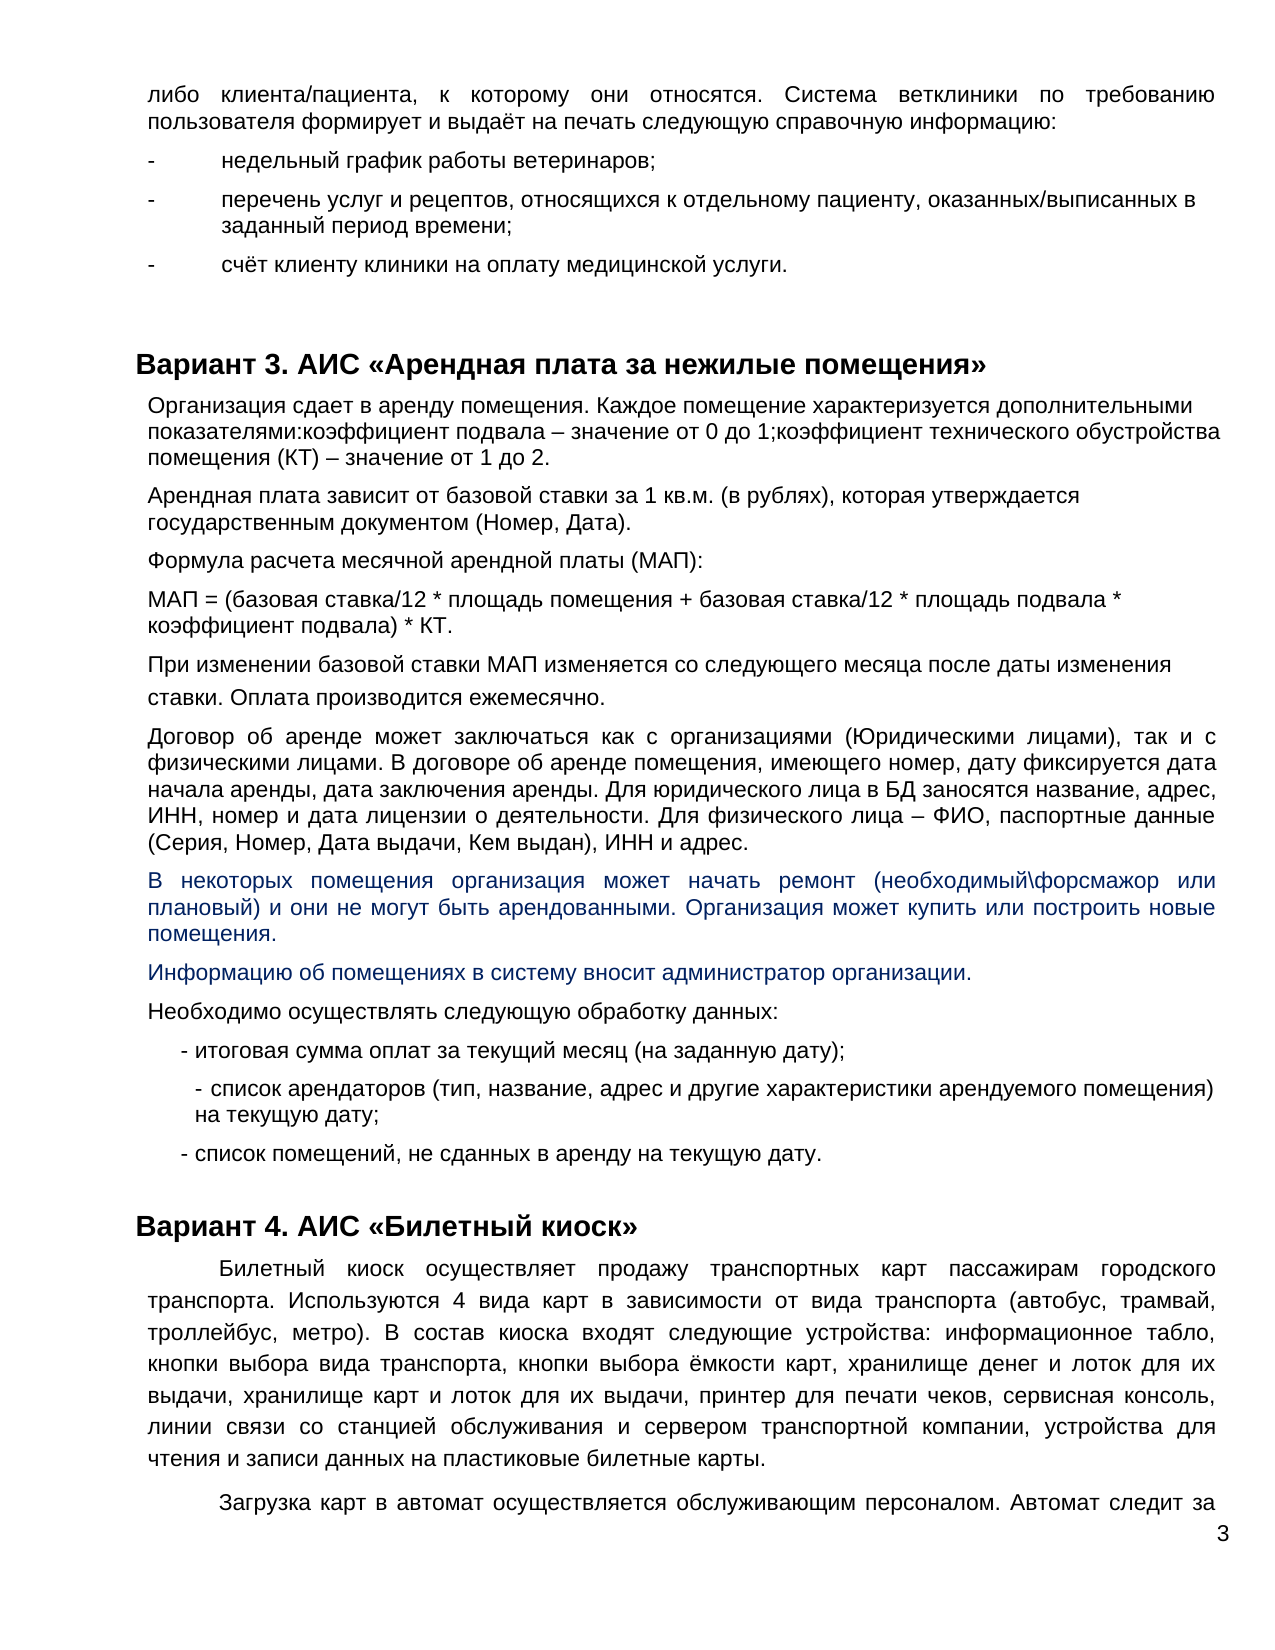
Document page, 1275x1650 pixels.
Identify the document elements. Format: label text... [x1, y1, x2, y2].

text При изменении базовой ставки МАП изменяется со следующего месяца после даты изменения [147, 651, 1229, 677]
text Договор об аренде может заключаться как с организациями (Юридическими лицами), так и с физическими лицами. В договоре об аренде помещения, имеющего номер, дату фиксируется дата начала аренды, дата заключения аренды. Для юридического лица в БД заносятся название, адрес, ИНН, номер и дата лицензии о деятельности. Для физического лица – ФИО, паспортные данные (Серия, Номер, Дата выдачи, Кем выдан), ИНН и адрес. [147, 723, 1217, 855]
text МАП = (базовая ставка/12 * площадь помещения + базовая ставка/12 * площадь подвала * коэффициент подвала) * КТ. [147, 587, 1229, 638]
list список помещений, не сданных в аренду на текущую дату. [180, 1140, 1229, 1166]
text ставки. Оплата производится ежемесячно. [147, 684, 1229, 710]
subtitle Вариант 3. АИС «Арендная плата за нежилые помещения» [135, 347, 1229, 380]
text Необходимо осуществлять следующую обработку данных: [147, 998, 1229, 1024]
list перечень услуг и рецептов, относящихся к отдельному пациенту, оказанных/выписанных в заданный период времени; [147, 186, 1216, 238]
text Арендная плата зависит от базовой ставки за 1 кв.м. (в рублях), которая утверждается государственным документом (Номер, Дата). [147, 483, 1216, 535]
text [147, 1489, 1216, 1515]
text Информацию об помещениях в систему вносит администратор организации. [147, 959, 1217, 985]
list итоговая сумма оплат за текущий месяц (на заданную дату); [180, 1037, 1229, 1063]
text В некоторых помещения организация может начать ремонт (необходимый\форсмажор или плановый) и они не могут быть арендованными. Организация может купить или построить новые помещения. [147, 867, 1217, 946]
list недельный график работы ветеринаров; [147, 147, 1229, 173]
subtitle Вариант 4. АИС «Билетный киоск» [135, 1209, 1229, 1243]
list счёт клиенту клиники на оплату медицинской услуги. [147, 251, 1229, 277]
text Формула расчета месячной арендной платы (МАП): [147, 547, 1229, 574]
list список арендаторов (тип, название, адрес и другие характеристики арендуемого помещения) на текущую дату; [194, 1076, 1216, 1127]
text Организация сдает в аренду помещения. Каждое помещение характеризуется дополнительными показателями:коэффициент подвала – значение от 0 до 1;коэффициент технического обустройства помещения (КТ) – значение от 1 до 2. [147, 393, 1229, 471]
text Билетный киоск осуществляет продажу транспортных карт пассажирам городского транспорта. Используются 4 вида карт в зависимости от вида транспорта (автобус, трамвай, троллейбус, метро). В состав киоска входят следующие устройства: информационное табло, кнопки выбора вида транспорта, кнопки выбора ёмкости карт, хранилище денег и лоток для их выдачи, хранилище карт и лоток для их выдачи, принтер для печати чеков, сервисная консоль, линии связи со станцией обслуживания и сервером транспортной компании, устройства для чтения и записи данных на пластиковые билетные карты. [147, 1255, 1217, 1471]
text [147, 81, 1216, 134]
